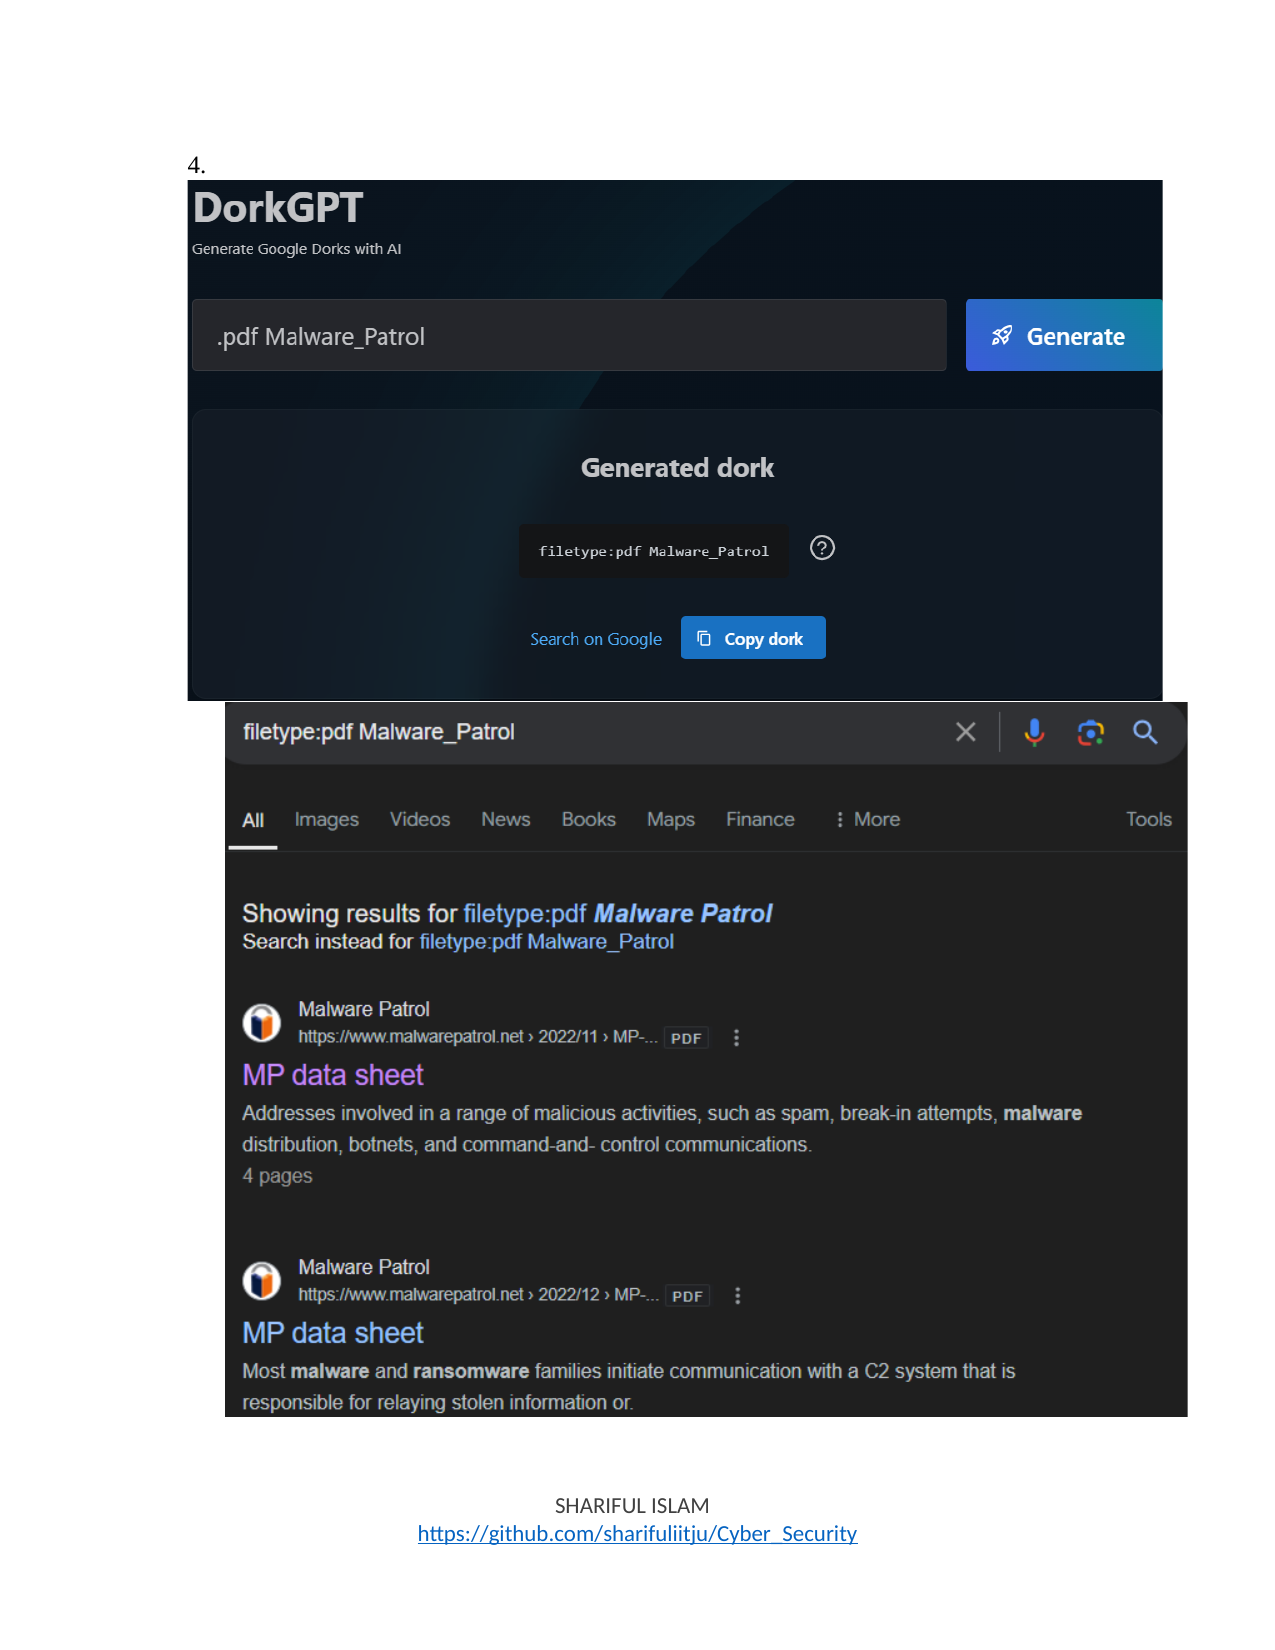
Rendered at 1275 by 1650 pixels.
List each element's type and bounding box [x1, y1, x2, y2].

picture [225, 702, 1188, 1417]
picture [187, 180, 1163, 701]
